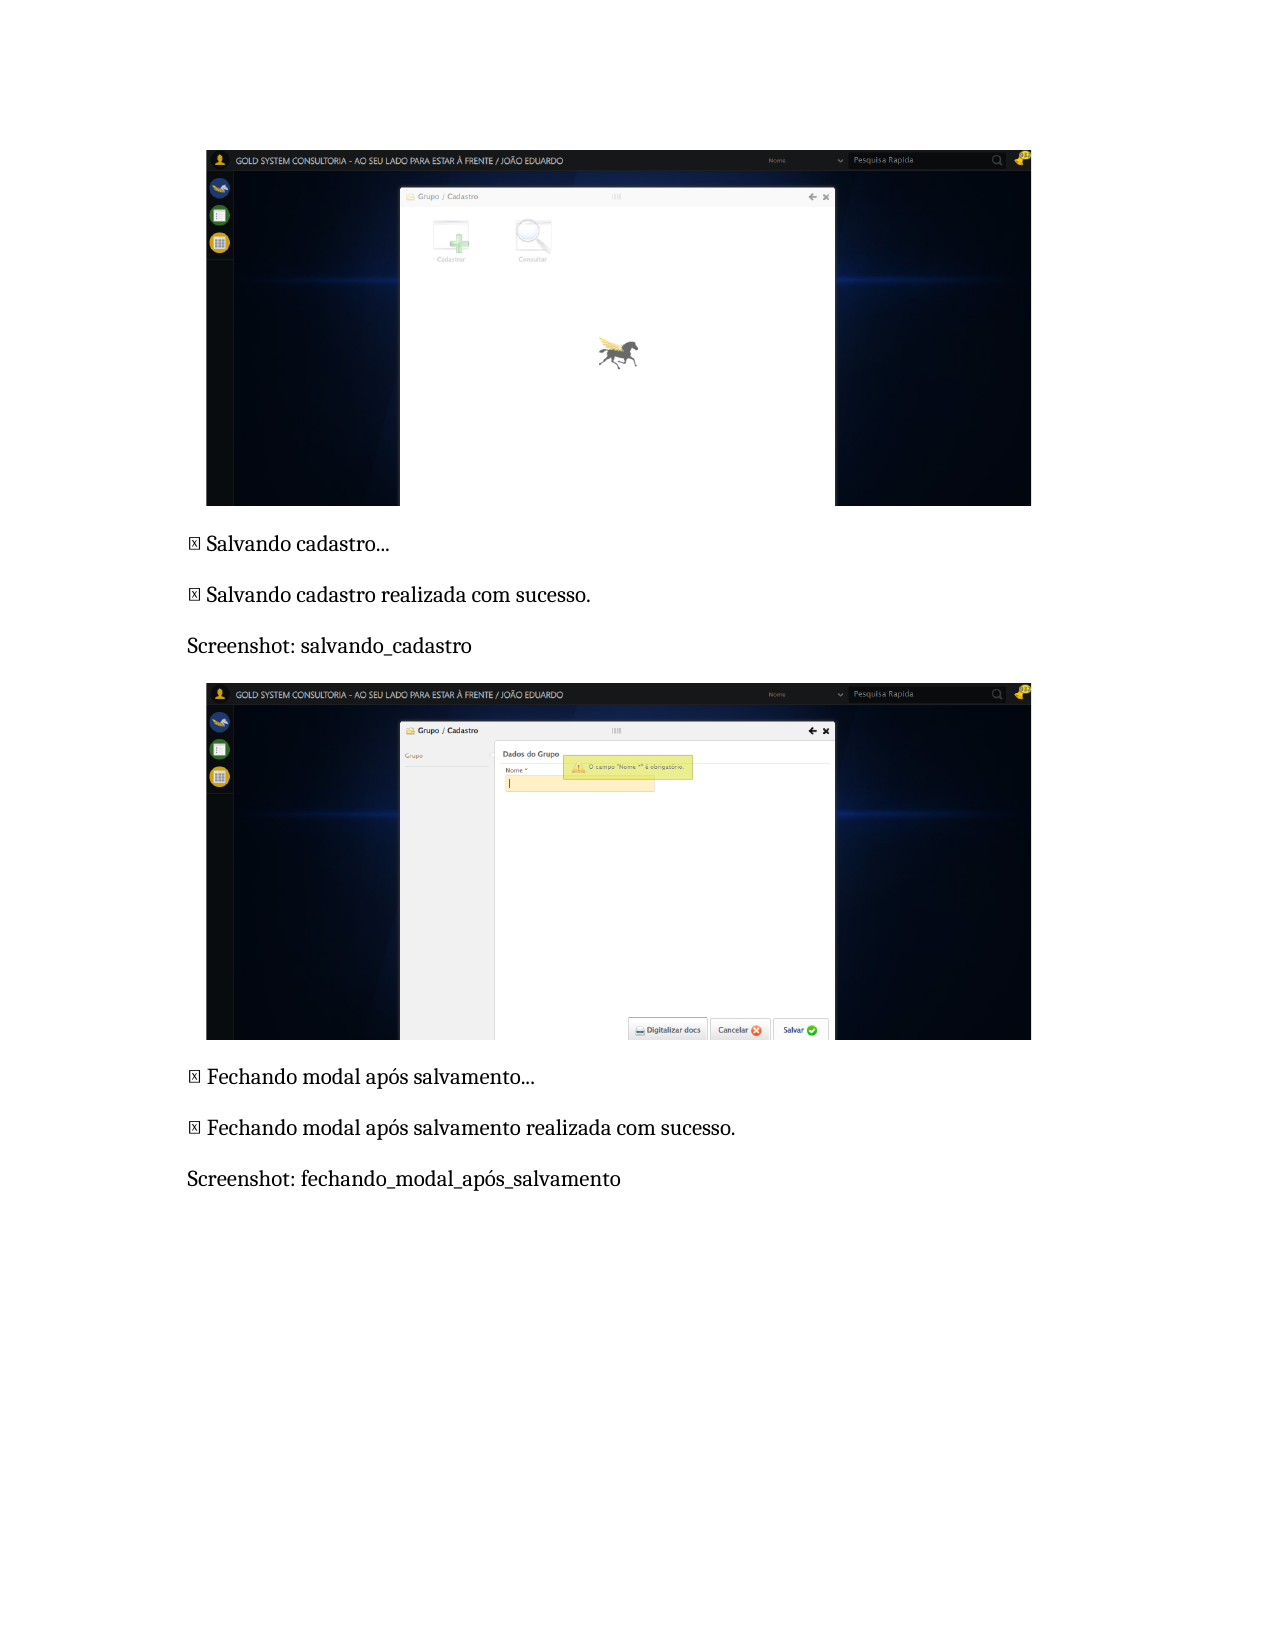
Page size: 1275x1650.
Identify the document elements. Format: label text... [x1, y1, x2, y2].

text 🔄 Fechando modal após salvamento... [187, 1064, 1087, 1090]
text 🔄 Salvando cadastro... [187, 530, 1087, 557]
text ✅ Salvando cadastro realizada com sucesso. [187, 581, 1087, 608]
text ✅ Fechando modal após salvamento realizada com sucesso. [187, 1115, 1087, 1141]
picture [206, 683, 1032, 1040]
text Screenshot: fechando_modal_após_salvamento [187, 1166, 1087, 1192]
text Screenshot: salvando_cadastro [187, 632, 1087, 659]
picture [206, 150, 1032, 506]
